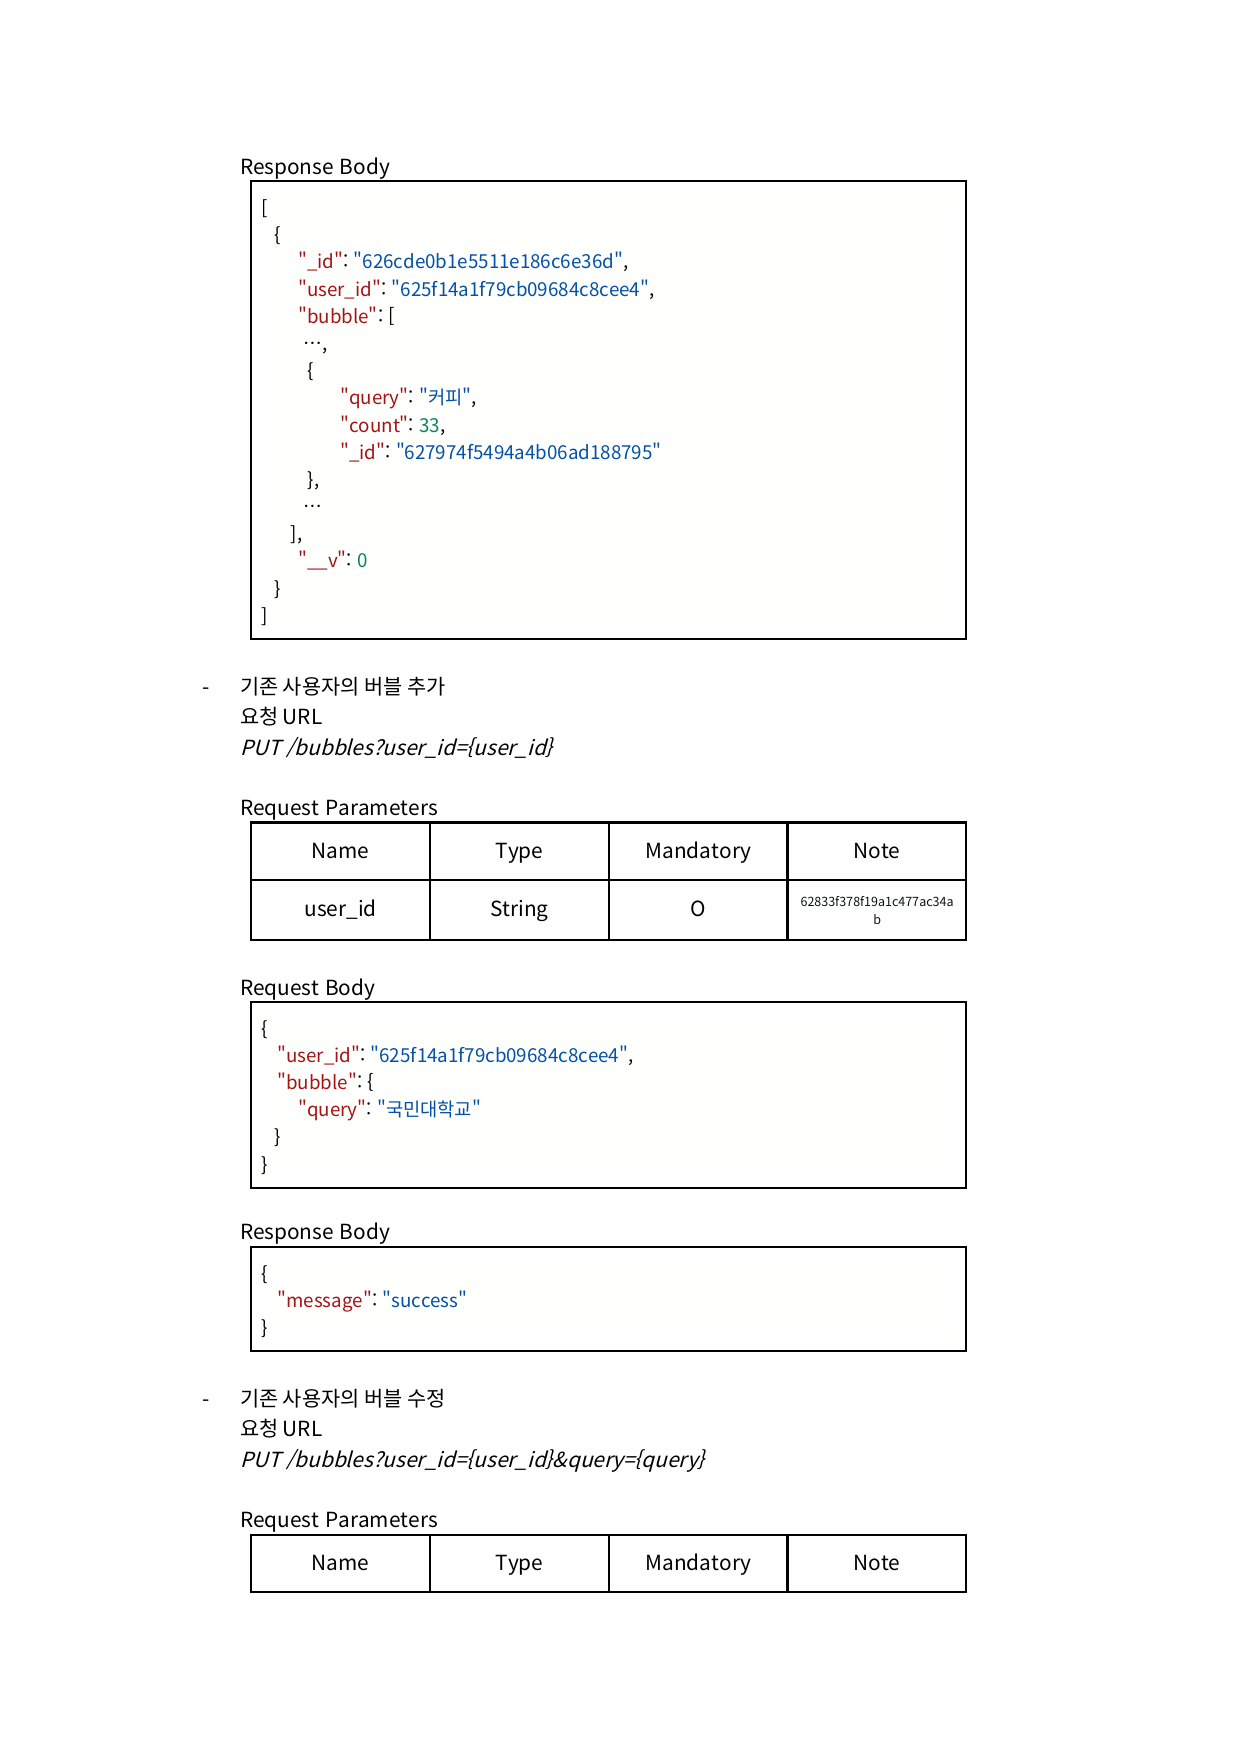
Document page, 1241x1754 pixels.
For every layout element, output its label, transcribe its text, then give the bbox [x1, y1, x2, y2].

table_cell 62833f378f19a1c477ac34ab [789, 881, 965, 938]
table_cell String [431, 881, 608, 938]
table_header Name [252, 1536, 429, 1591]
text Response Body [240, 1215, 1090, 1246]
table_header Note [789, 824, 965, 879]
table_header Name [252, 824, 429, 879]
text Request Parameters [240, 1503, 1090, 1533]
text Response Body [240, 150, 1090, 180]
text PUT /bubbles?user_id={user_id} [240, 731, 1090, 761]
table_header Type [431, 1536, 608, 1591]
text 요청 URL [240, 701, 1090, 731]
table_cell user_id [252, 881, 429, 938]
text 요청 URL [240, 1413, 1090, 1443]
table_header Note [789, 1536, 965, 1591]
table_header Mandatory [610, 1536, 786, 1591]
list 기존 사용자의 버블 추가 [202, 670, 1090, 701]
table_header { "user_id": "625f14a1f79cb09684c8cee4", "bubble": { "query": "국민대학교" } } [252, 1003, 965, 1187]
table_cell O [610, 881, 786, 938]
table_header [ { "_id": "626cde0b1e5511e186c6e36d", "user_id": "625f14a1f79cb09684c8cee4", "bubble": [ …, { "query": "커피", "count": 33, "_id": "627974f5494a4b06ad188795" }, … ], "__v": 0 } ] [252, 182, 965, 638]
table_header { "message": "success" } [252, 1248, 965, 1350]
text Request Body [240, 971, 1090, 1001]
table_header Mandatory [610, 824, 786, 879]
text Request Parameters [240, 791, 1090, 821]
list 기존 사용자의 버블 수정 [202, 1382, 1090, 1413]
table_header Type [431, 824, 608, 879]
text PUT /bubbles?user_id={user_id}&query={query} [240, 1443, 1090, 1473]
